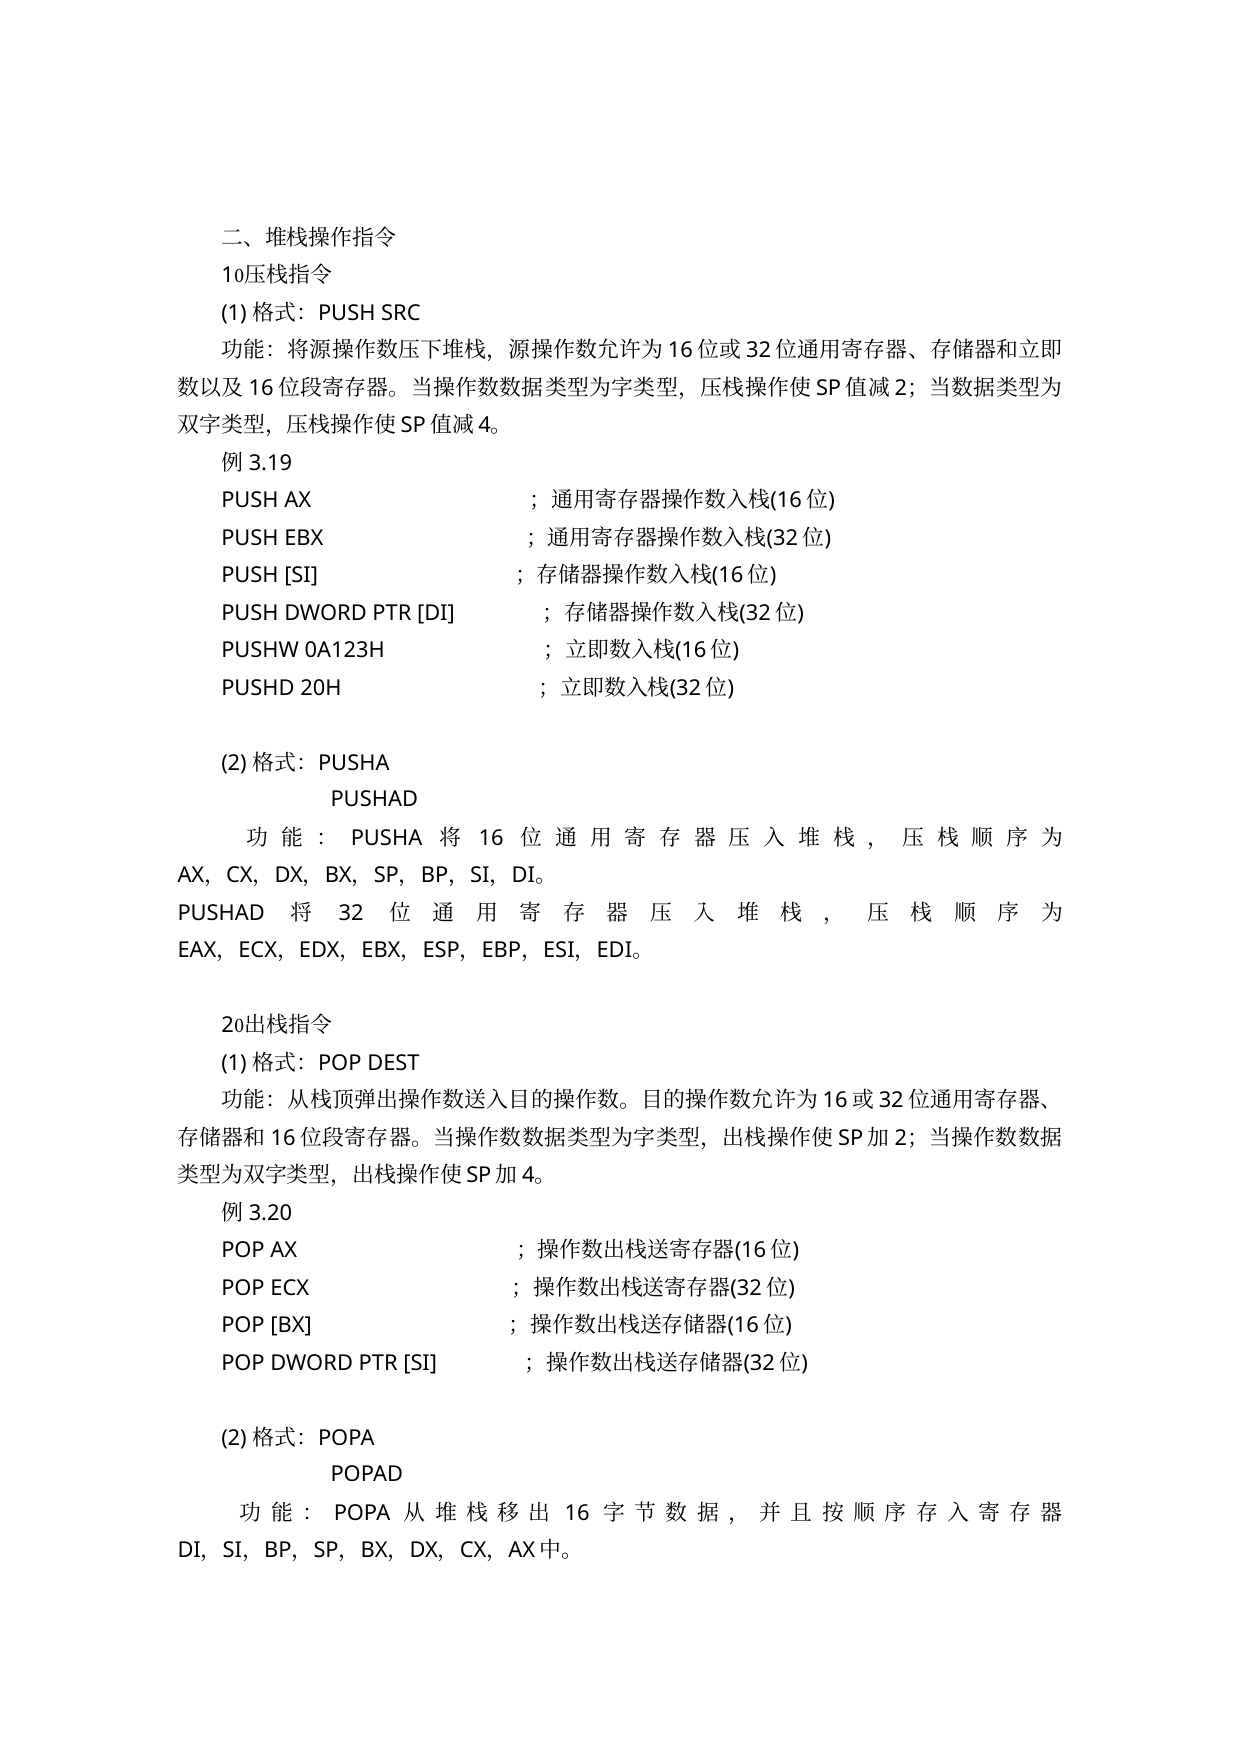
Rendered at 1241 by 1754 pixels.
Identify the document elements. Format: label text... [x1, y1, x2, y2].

text 功能：将源操作数压下堆栈，源操作数允许为16位或32位通用寄存器、存储器和立即数以及16位段寄存器。当操作数数据类型为字类型，压栈操作使SP值减2；当数据类型为双字类型，压栈操作使SP值减4。 [177, 329, 1063, 442]
text (2) 格式：PUSHA [177, 742, 1063, 779]
text (1) 格式：POP DEST [177, 1042, 1063, 1079]
text PUSH [SI] ；存储器操作数入栈(16位) [177, 554, 1063, 592]
text 功能：PUSHA将16位通用寄存器压入堆栈，压栈顺序为AX，CX，DX，BX，SP，BP，SI，DI。 [177, 817, 1063, 892]
text POP DWORD PTR [SI] ；操作数出栈送存储器(32位) [177, 1342, 1063, 1379]
text 功能：POPA从堆栈移出16字节数据，并且按顺序存入寄存器DI，SI，BP，SP，BX，DX，CX，AX中。 [177, 1492, 1063, 1567]
text (2) 格式：POPA [177, 1417, 1063, 1454]
text 1压栈指令 [177, 254, 1063, 292]
text PUSHW 0A123H ；立即数入栈(16位) [177, 629, 1063, 667]
text 功能：从栈顶弹出操作数送入目的操作数。目的操作数允许为16或32位通用寄存器、存储器和16位段寄存器。当操作数数据类型为字类型，出栈操作使SP加2；当操作数数据类型为双字类型，出栈操作使SP加4。 [177, 1079, 1063, 1192]
text 例 3.20 [177, 1192, 1063, 1229]
text 例 3.19 [177, 442, 1063, 479]
text POP [BX] ；操作数出栈送存储器(16位) [177, 1304, 1063, 1342]
text 二、堆栈操作指令 [177, 217, 1063, 254]
text POP AX ；操作数出栈送寄存器(16位) [177, 1229, 1063, 1267]
text 2出栈指令 [177, 1004, 1063, 1042]
text POP ECX ；操作数出栈送寄存器(32位) [177, 1267, 1063, 1304]
text PUSH AX ；通用寄存器操作数入栈(16位) [177, 479, 1063, 517]
text PUSHAD [177, 779, 1063, 817]
text (1) 格式：PUSH SRC [177, 292, 1063, 329]
text PUSH DWORD PTR [DI] ；存储器操作数入栈(32位) [177, 592, 1063, 629]
text PUSHAD将32位通用寄存器压入堆栈，压栈顺序为EAX，ECX，EDX，EBX，ESP，EBP，ESI，EDI。 [177, 892, 1063, 967]
text PUSH EBX ；通用寄存器操作数入栈(32位) [177, 517, 1063, 554]
text PUSHD 20H ；立即数入栈(32位) [177, 667, 1063, 704]
text POPAD [177, 1454, 1063, 1492]
